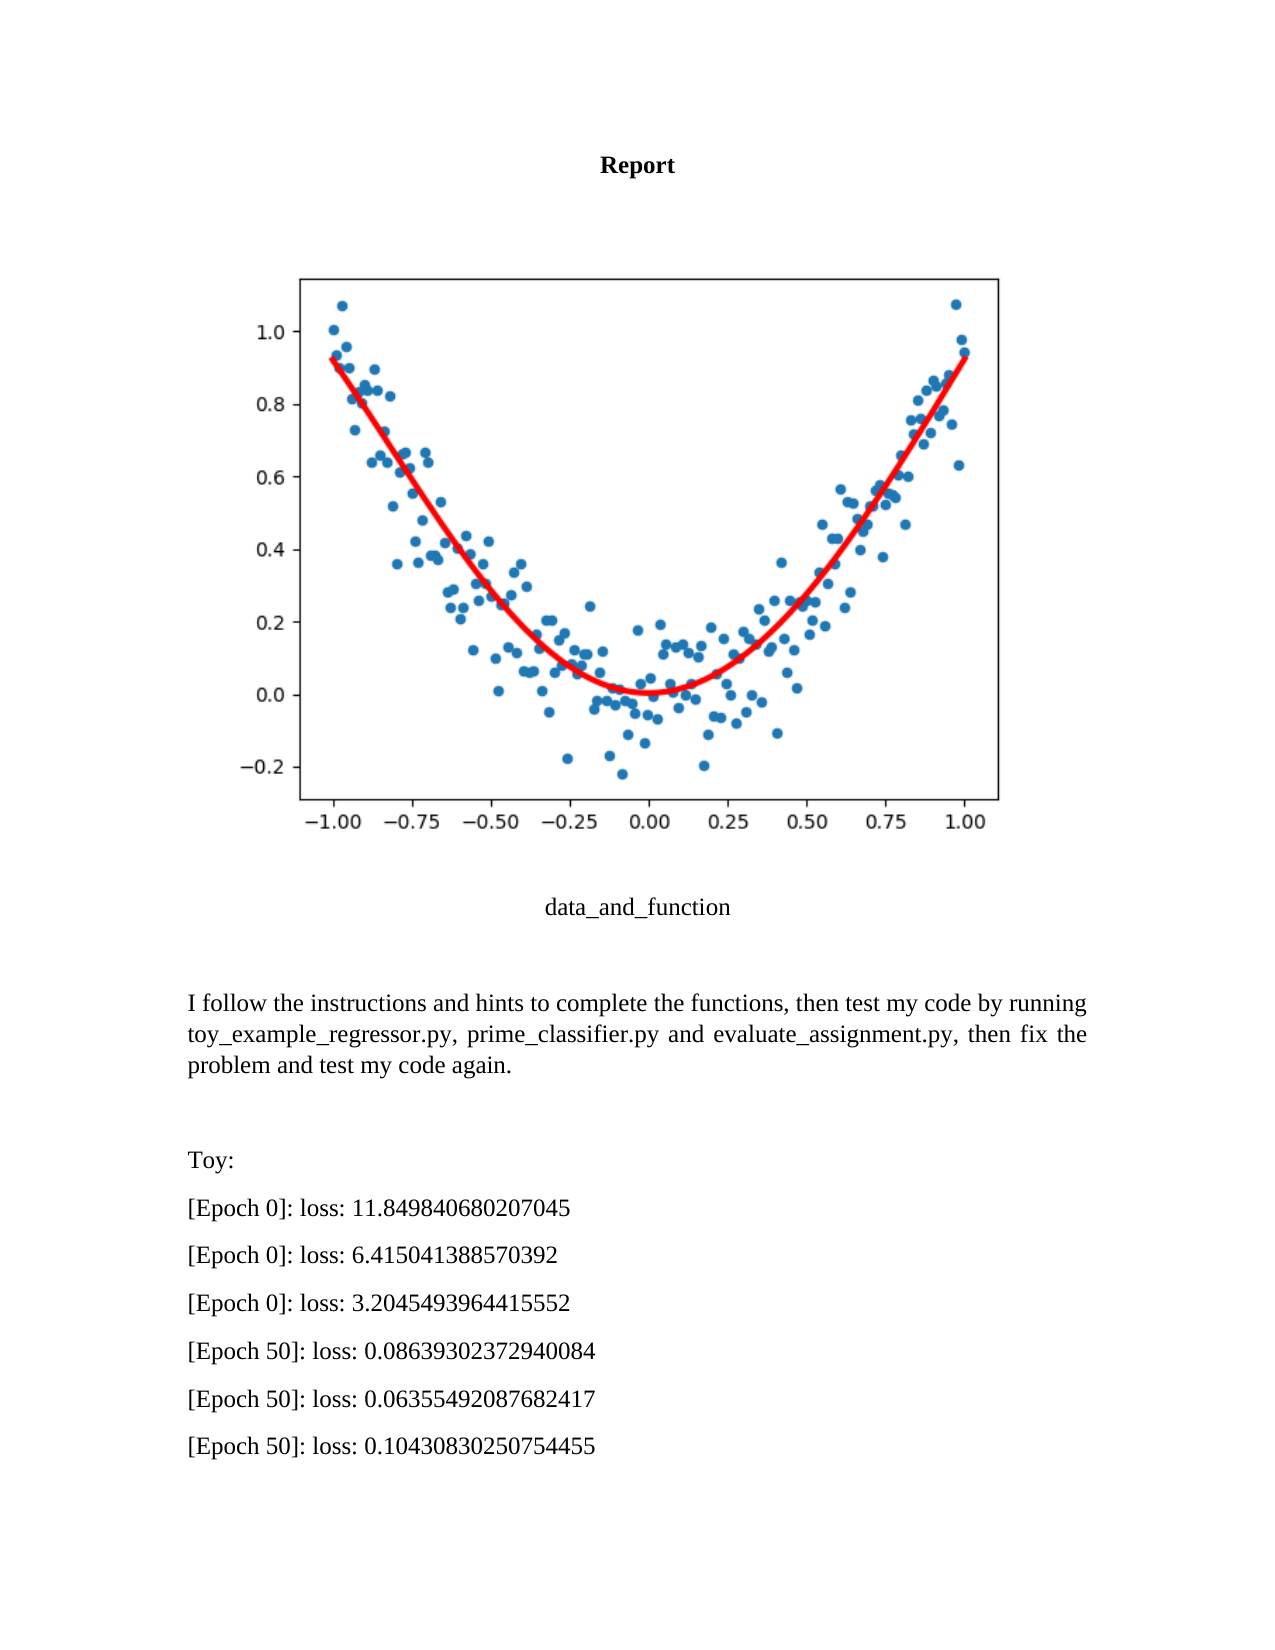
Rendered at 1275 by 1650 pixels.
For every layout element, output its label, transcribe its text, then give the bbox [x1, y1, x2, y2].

text [Epoch 0]: loss: 11.849840680207045 [187, 1193, 1088, 1222]
text I follow the instructions and hints to complete the functions, then test my code by running toy_example_regressor.py, prime_classifier.py and evaluate_assignment.py, then fix the problem and test my code again. [187, 988, 1088, 1078]
text Toy: [187, 1145, 1088, 1174]
text Report [187, 150, 1088, 179]
text data_and_function [187, 892, 1088, 921]
text [Epoch 0]: loss: 6.415041388570392 [187, 1241, 1088, 1269]
text [Epoch 50]: loss: 0.06355492087682417 [187, 1384, 1088, 1412]
picture [187, 197, 1088, 874]
text [Epoch 50]: loss: 0.08639302372940084 [187, 1336, 1088, 1365]
text [Epoch 0]: loss: 3.2045493964415552 [187, 1288, 1088, 1317]
text [Epoch 50]: loss: 0.10430830250754455 [187, 1431, 1088, 1460]
